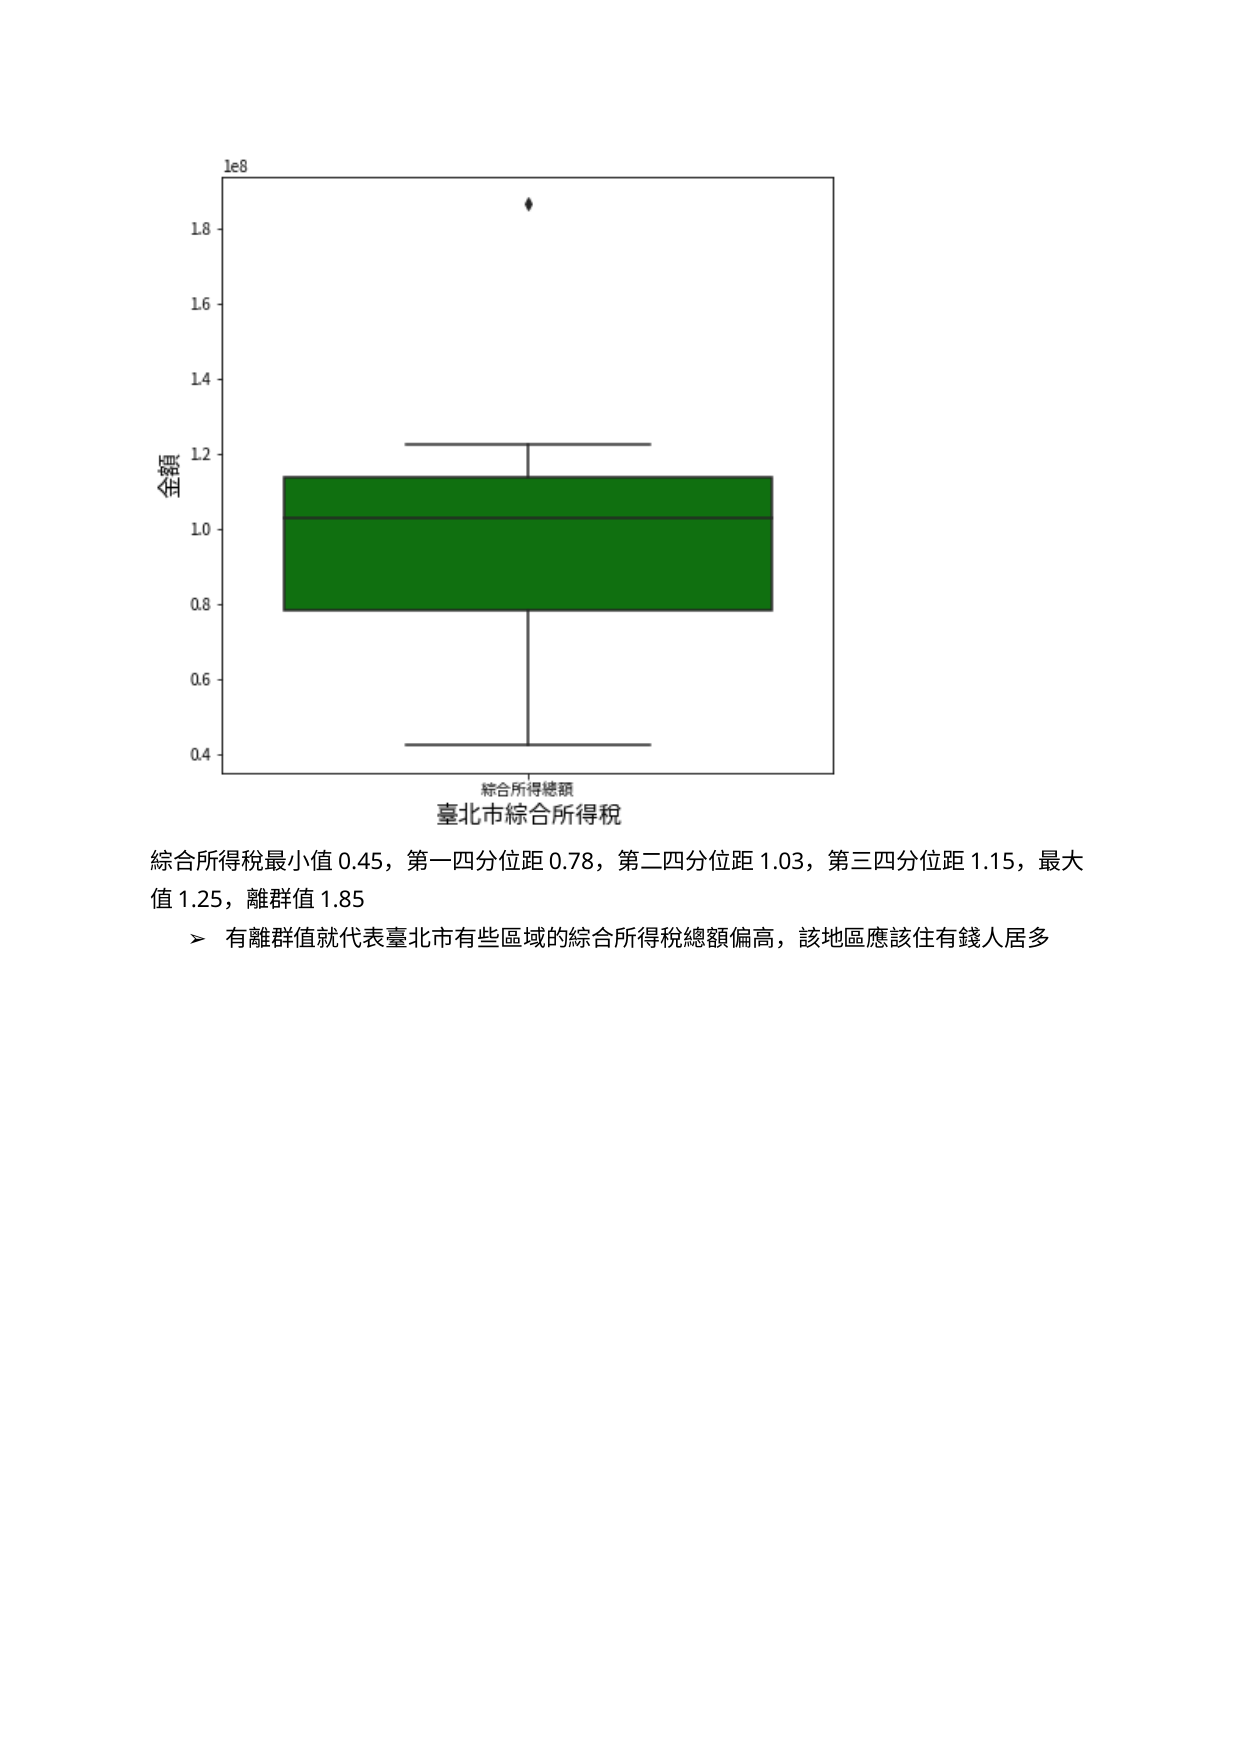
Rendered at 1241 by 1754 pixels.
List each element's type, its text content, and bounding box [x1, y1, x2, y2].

text 綜合所得稅最小值0.45，第一四分位距0.78，第二四分位距1.03，第三四分位距1.15，最大值1.25，離群值1.85 [150, 843, 1090, 914]
picture [150, 150, 844, 839]
list 有離群值就代表臺北市有些區域的綜合所得稅總額偏高，該地區應該住有錢人居多 [187, 919, 1090, 953]
